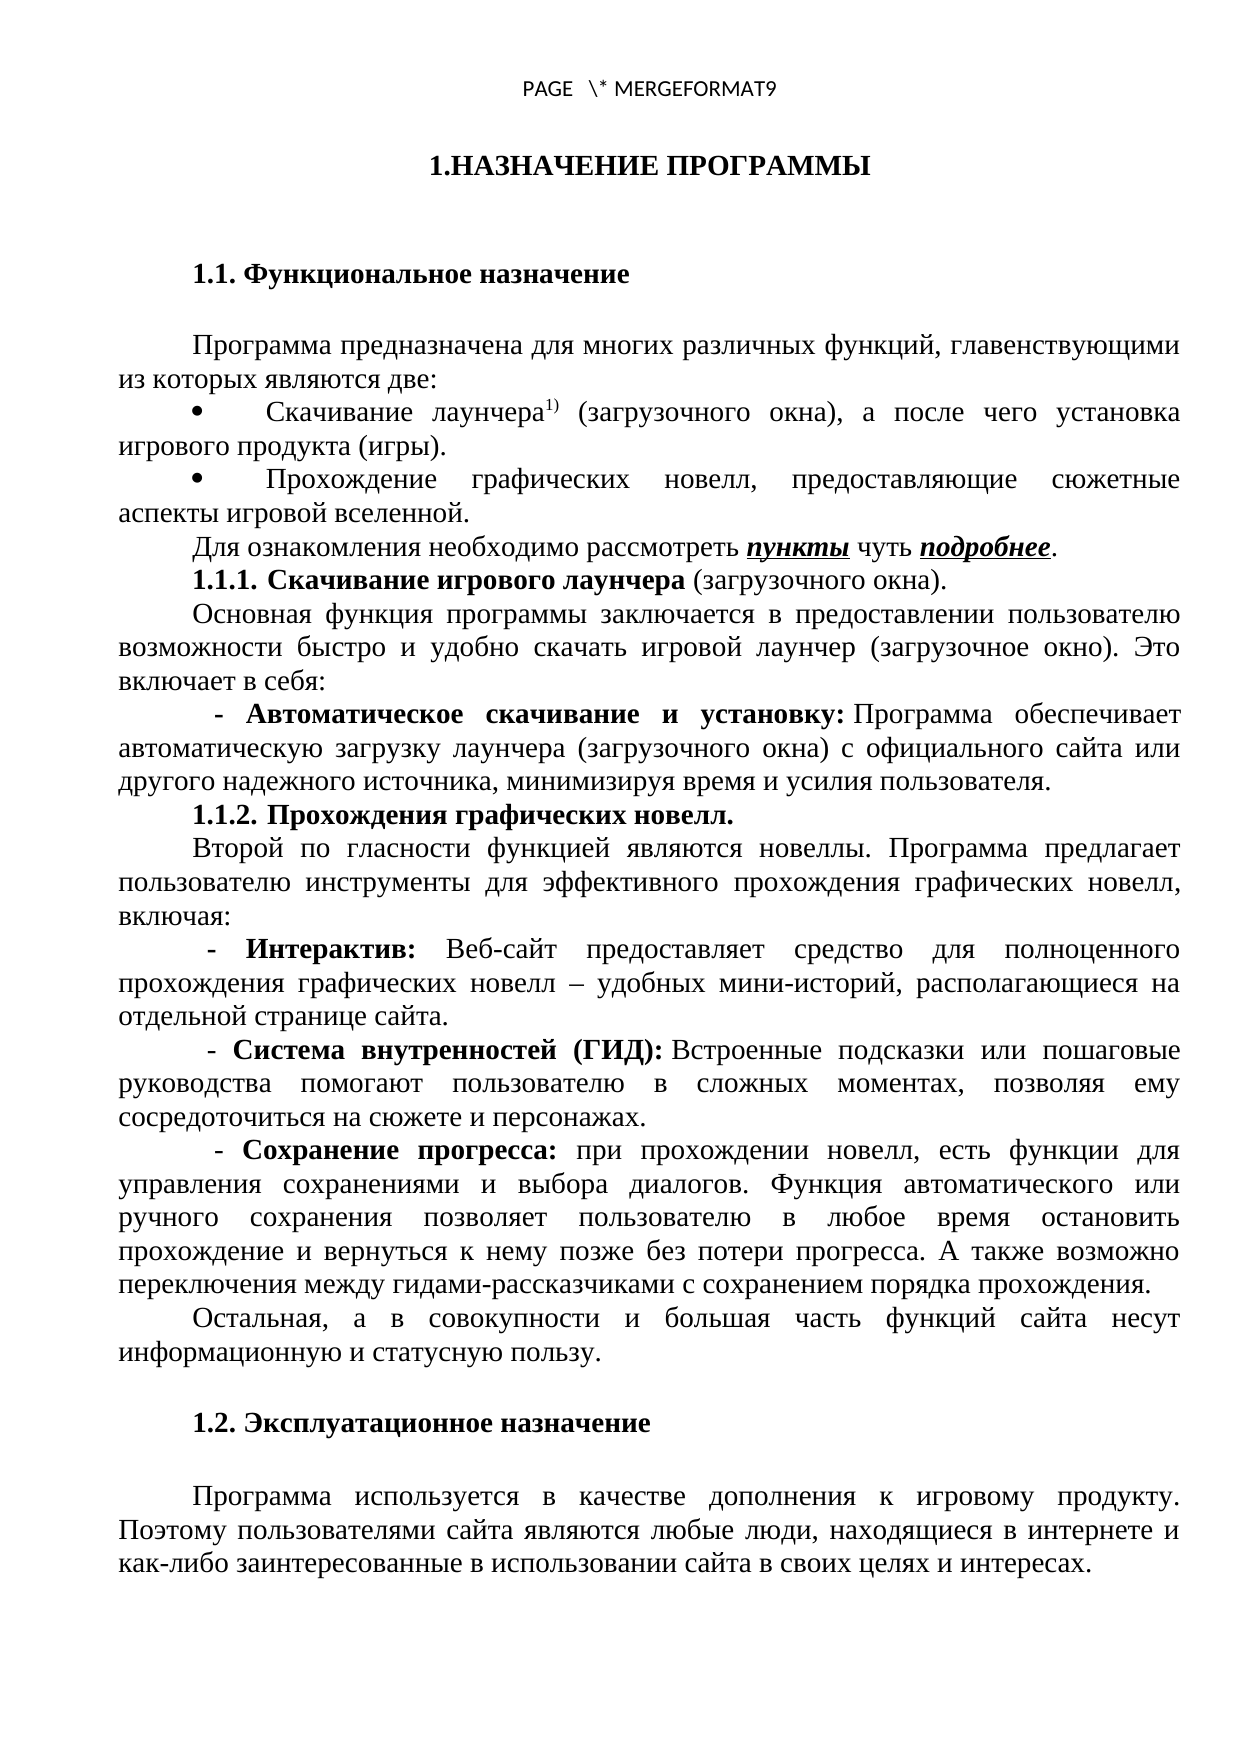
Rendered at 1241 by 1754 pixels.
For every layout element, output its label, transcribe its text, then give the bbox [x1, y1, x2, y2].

text - Интерактив: Веб-сайт предоставляет средство для полноценного прохождения графических новелл – удобных мини-историй, располагающиеся на отдельной странице сайта. [118, 931, 1181, 1032]
list Прохождения графических новелл. [192, 797, 1181, 831]
text 1.НАЗНАЧЕНИЕ ПРОГРАММЫ [118, 148, 1181, 181]
text Программа предназначена для многих различных функций, главенствующими из которых являются две: [118, 327, 1181, 394]
list Скачивание лаунчера1) (загрузочного окна), а после чего установка игрового продукта (игры). [118, 394, 1181, 462]
text - Сохранение прогресса: при прохождении новелл, есть функции для управления сохранениями и выбора диалогов. Функция автоматического или ручного сохранения позволяет пользователю в любое время остановить прохождение и вернуться к нему позже без потери прогресса. А также возможно переключения между гидами-рассказчиками с сохранением порядка прохождения. [118, 1132, 1181, 1300]
text - Система внутренностей (ГИД): Встроенные подсказки или пошаговые руководства помогают пользователю в сложных моментах, позволяя ему сосредоточиться на сюжете и персонажах. [118, 1032, 1181, 1132]
text Программа используется в качестве дополнения к игровому продукту. Поэтому пользователями сайта являются любые люди, находящиеся в интернете и как-либо заинтересованные в использовании сайта в своих целях и интересах. [118, 1478, 1181, 1579]
text - Автоматическое скачивание и установку: Программа обеспечивает автоматическую загрузку лаунчера (загрузочного окна) с официального сайта или другого надежного источника, минимизируя время и усилия пользователя. [118, 696, 1181, 797]
text Основная функция программы заключается в предоставлении пользователю возможности быстро и удобно скачать игровой лаунчер (загрузочное окно). Это включает в себя: [118, 596, 1181, 696]
text Второй по гласности функцией являются новеллы. Программа предлагает пользователю инструменты для эффективного прохождения графических новелл, включая: [118, 831, 1181, 931]
text Для ознакомления необходимо рассмотреть пункты чуть подробнее. [118, 529, 1181, 562]
list Прохождение графических новелл, предоставляющие сюжетные аспекты игровой вселенной. [118, 462, 1181, 529]
subtitle 1.1. Функциональное назначение [118, 256, 1181, 290]
text Остальная, а в совокупности и большая часть функций сайта несут информационную и статусную пользу. [118, 1300, 1181, 1367]
subtitle 1.2. Эксплуатационное назначение [118, 1405, 1181, 1438]
list Скачивание игрового лаунчера (загрузочного окна). [192, 562, 1181, 596]
